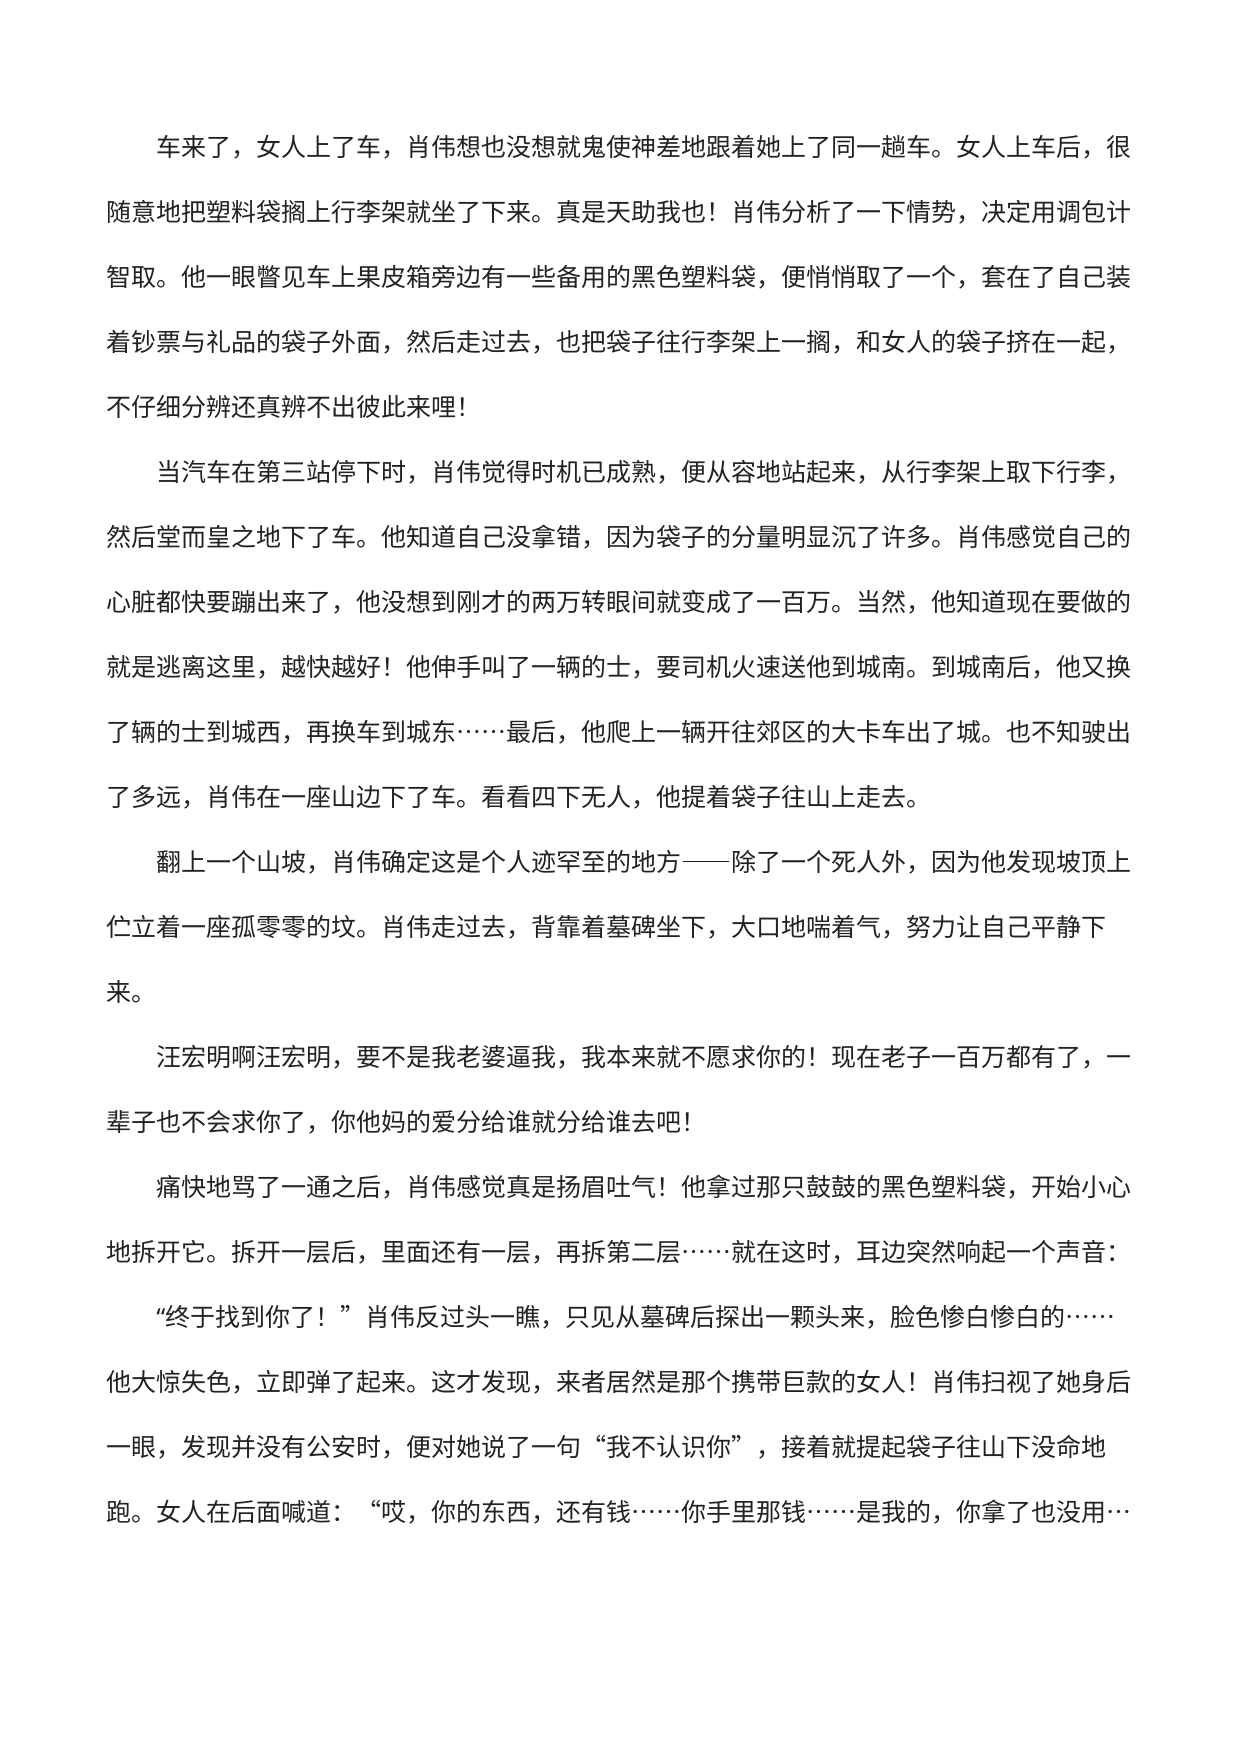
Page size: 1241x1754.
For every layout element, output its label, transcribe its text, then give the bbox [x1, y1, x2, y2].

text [106, 1283, 1134, 1543]
text 翻上一个山坡，肖伟确定这是个人迹罕至的地方——除了一个死人外，因为他发现坡顶上伫立着一座孤零零的坟。肖伟走过去，背靠着墓碑坐下，大口地喘着气，努力让自己平静下来。 [106, 828, 1134, 1023]
text 当汽车在第三站停下时，肖伟觉得时机已成熟，便从容地站起来，从行李架上取下行李，然后堂而皇之地下了车。他知道自己没拿错，因为袋子的分量明显沉了许多。肖伟感觉自己的心脏都快要蹦出来了，他没想到刚才的两万转眼间就变成了一百万。当然，他知道现在要做的就是逃离这里，越快越好！他伸手叫了一辆的士，要司机火速送他到城南。到城南后，他又换了辆的士到城西，再换车到城东……最后，他爬上一辆开往郊区的大卡车出了城。也不知驶出了多远，肖伟在一座山边下了车。看看四下无人，他提着袋子往山上走去。 [106, 438, 1134, 828]
text 痛快地骂了一通之后，肖伟感觉真是扬眉吐气！他拿过那只鼓鼓的黑色塑料袋，开始小心地拆开它。拆开一层后，里面还有一层，再拆第二层……就在这时，耳边突然响起一个声音： [106, 1153, 1134, 1283]
text 车来了，女人上了车，肖伟想也没想就鬼使神差地跟着她上了同一趟车。女人上车后，很随意地把塑料袋搁上行李架就坐了下来。真是天助我也！肖伟分析了一下情势，决定用调包计智取。他一眼瞥见车上果皮箱旁边有一些备用的黑色塑料袋，便悄悄取了一个，套在了自己装着钞票与礼品的袋子外面，然后走过去，也把袋子往行李架上一搁，和女人的袋子挤在一起，不仔细分辨还真辨不出彼此来哩！ [106, 113, 1134, 438]
text 汪宏明啊汪宏明，要不是我老婆逼我，我本来就不愿求你的！现在老子一百万都有了，一辈子也不会求你了，你他妈的爱分给谁就分给谁去吧！ [106, 1023, 1134, 1153]
